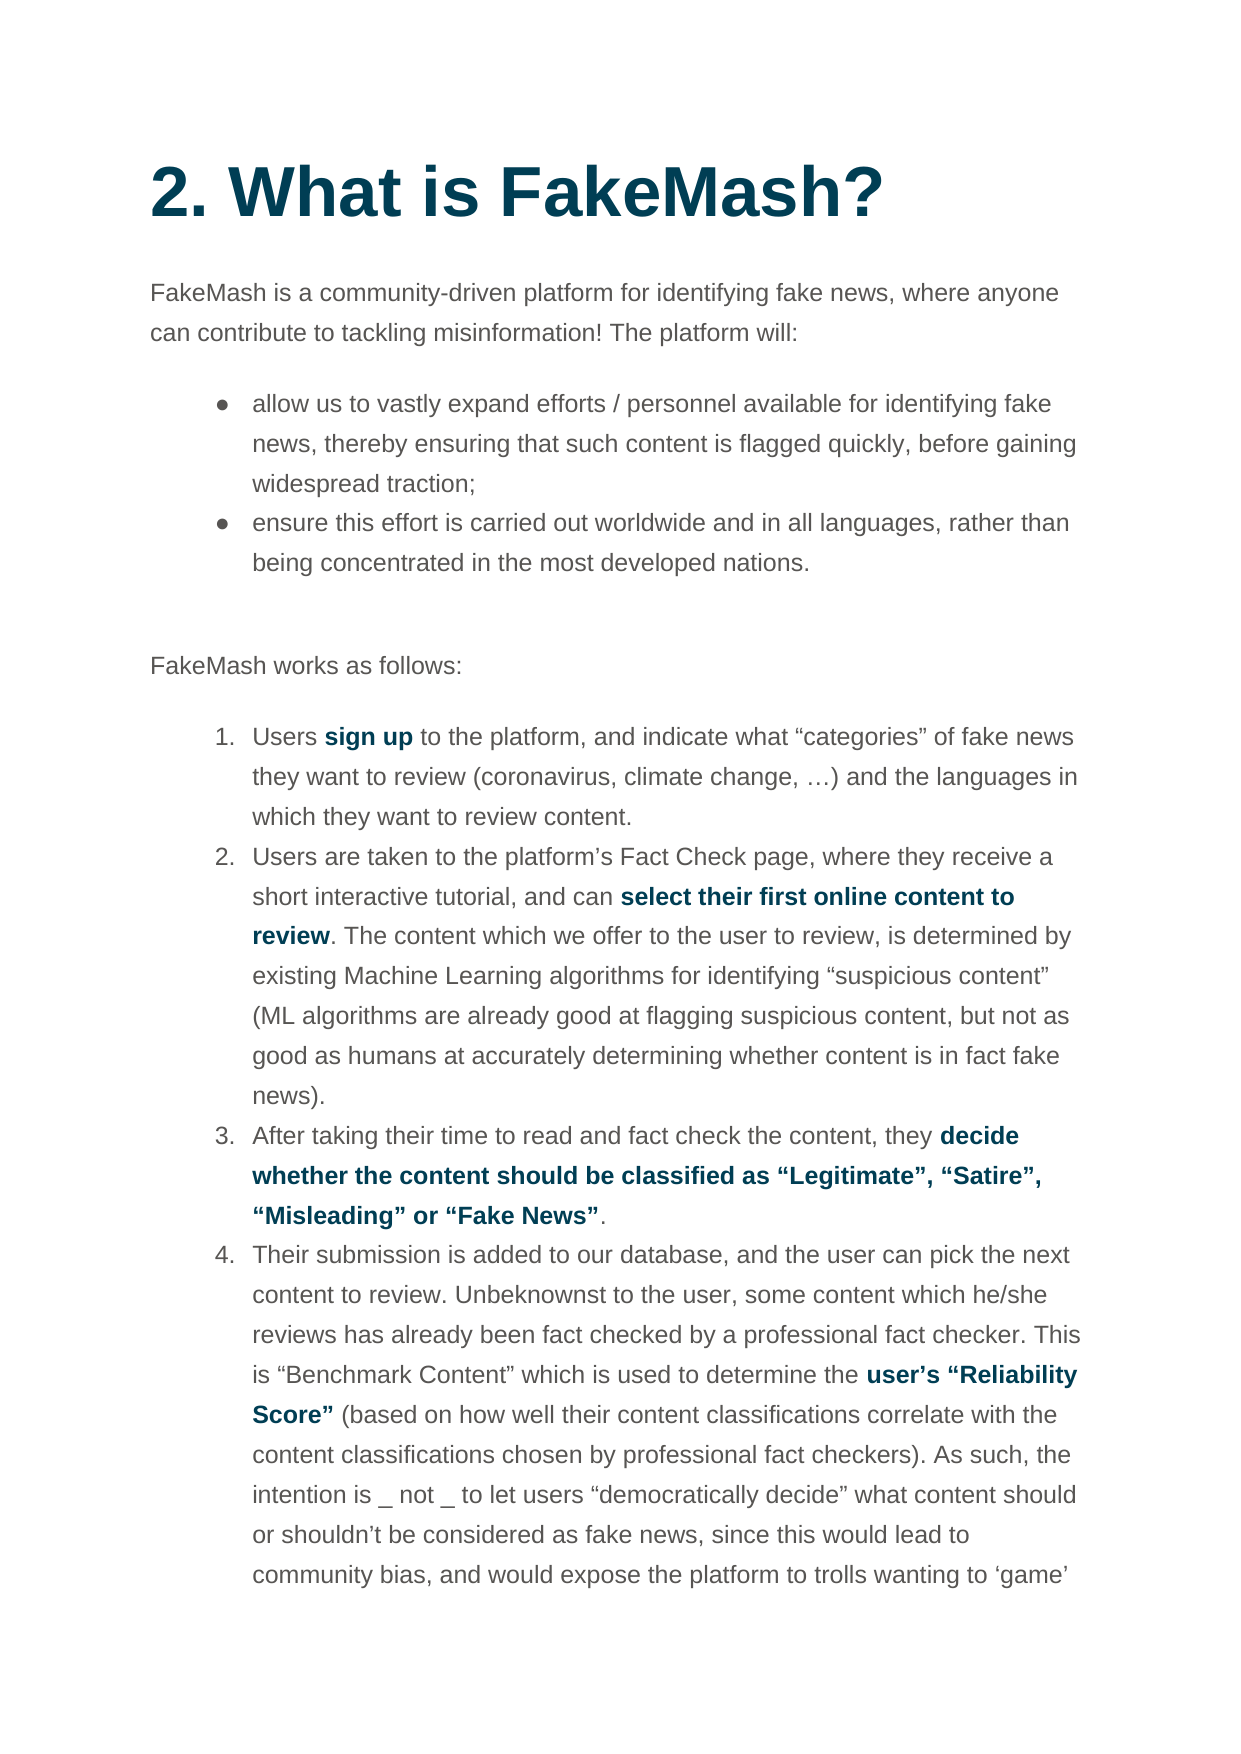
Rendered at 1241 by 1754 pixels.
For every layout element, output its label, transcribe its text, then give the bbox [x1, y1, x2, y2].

text FakeMash is a community-driven platform for identifying fake news, where anyone can contribute to tackling misinformation! The platform will: [150, 278, 1090, 346]
text FakeMash works as follows: [150, 651, 1090, 679]
list Users sign up to the platform, and indicate what “categories” of fake news they want to review (coronavirus, climate change, …) and the languages in which they want to review content. [214, 722, 1090, 830]
subtitle 2. What is FakeMash? [150, 150, 1090, 231]
list allow us to vastly expand efforts / personnel available for identifying fake news, thereby ensuring that such content is flagged quickly, before gaining widespread traction; [214, 389, 1090, 497]
list ensure this effort is carried out worldwide and in all languages, rather than being concentrated in the most developed nations. [214, 508, 1090, 577]
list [214, 1241, 1090, 1588]
list After taking their time to read and fact check the content, they decide whether the content should be classified as “Legitimate”, “Satire”, “Misleading” or “Fake News”. [214, 1121, 1090, 1229]
list Users are taken to the platform’s Fact Check page, where they receive a short interactive tutorial, and can select their first online content to review. The content which we offer to the user to review, is determined by existing Machine Learning algorithms for identifying “suspicious content” (ML algorithms are already good at flagging suspicious content, but not as good as humans at accurately determining whether content is in fact fake news). [214, 842, 1090, 1110]
